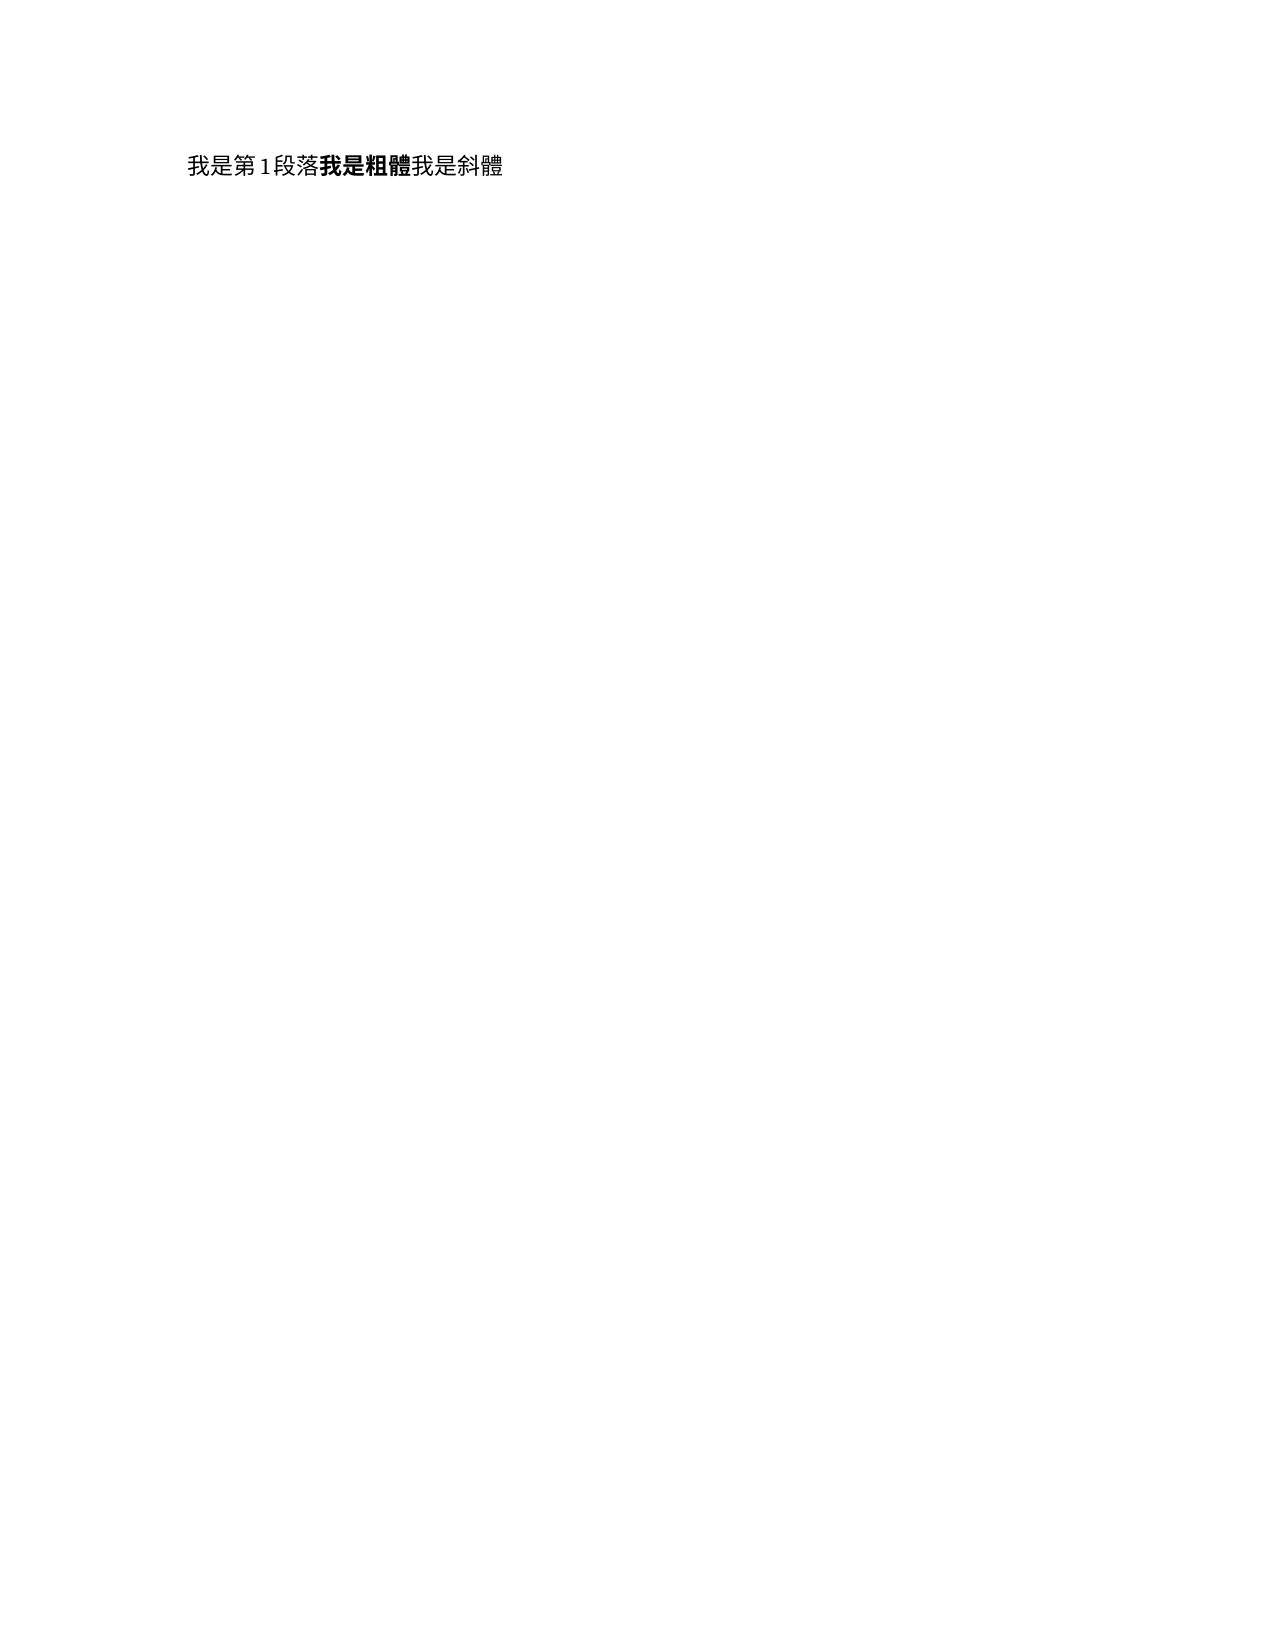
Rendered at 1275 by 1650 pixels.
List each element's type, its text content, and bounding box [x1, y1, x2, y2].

text 我是第1段落我是粗體我是斜體 [187, 150, 1087, 181]
